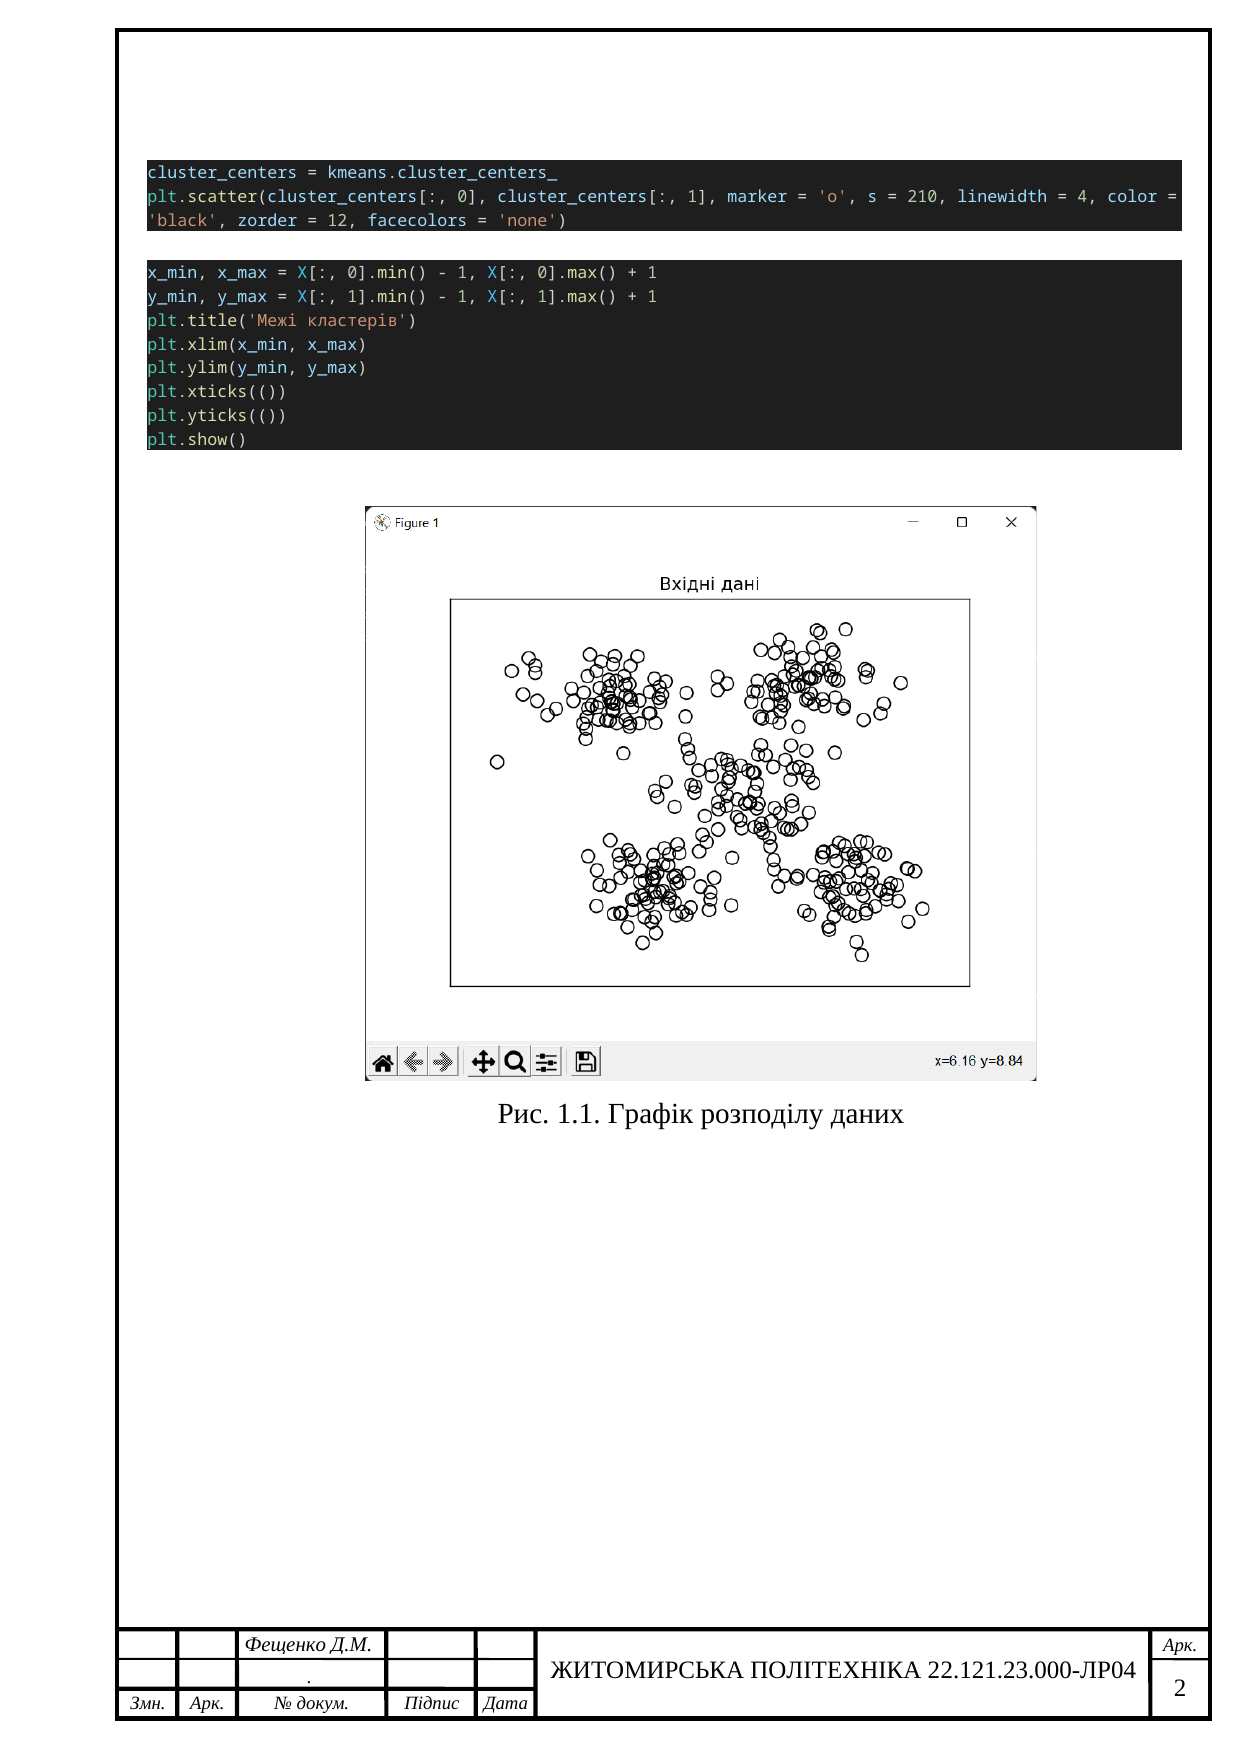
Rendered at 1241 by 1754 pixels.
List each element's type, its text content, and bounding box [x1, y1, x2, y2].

text plt.title('Межі кластерів') [147, 308, 1182, 331]
text plt.show() [147, 426, 1182, 450]
text plt.xticks(()) [147, 379, 1182, 403]
text Рис. 1.1. Графік розподілу даних [147, 1096, 1182, 1129]
text y_min, y_max = X[:, 1].min() - 1, X[:, 1].max() + 1 [147, 284, 1182, 308]
text cluster_centers = kmeans.cluster_centers_ [147, 160, 1182, 184]
text plt.yticks(()) [147, 403, 1182, 426]
picture [365, 506, 1037, 1081]
text plt.scatter(cluster_centers[:, 0], cluster_centers[:, 1], marker = 'o', s = 210, linewidth = 4, color = 'black', zorder = 12, facecolors = 'none') [147, 184, 1182, 231]
text plt.ylim(y_min, y_max) [147, 355, 1182, 379]
text x_min, x_max = X[:, 0].min() - 1, X[:, 0].max() + 1 [147, 260, 1182, 284]
text plt.xlim(x_min, x_max) [147, 331, 1182, 355]
